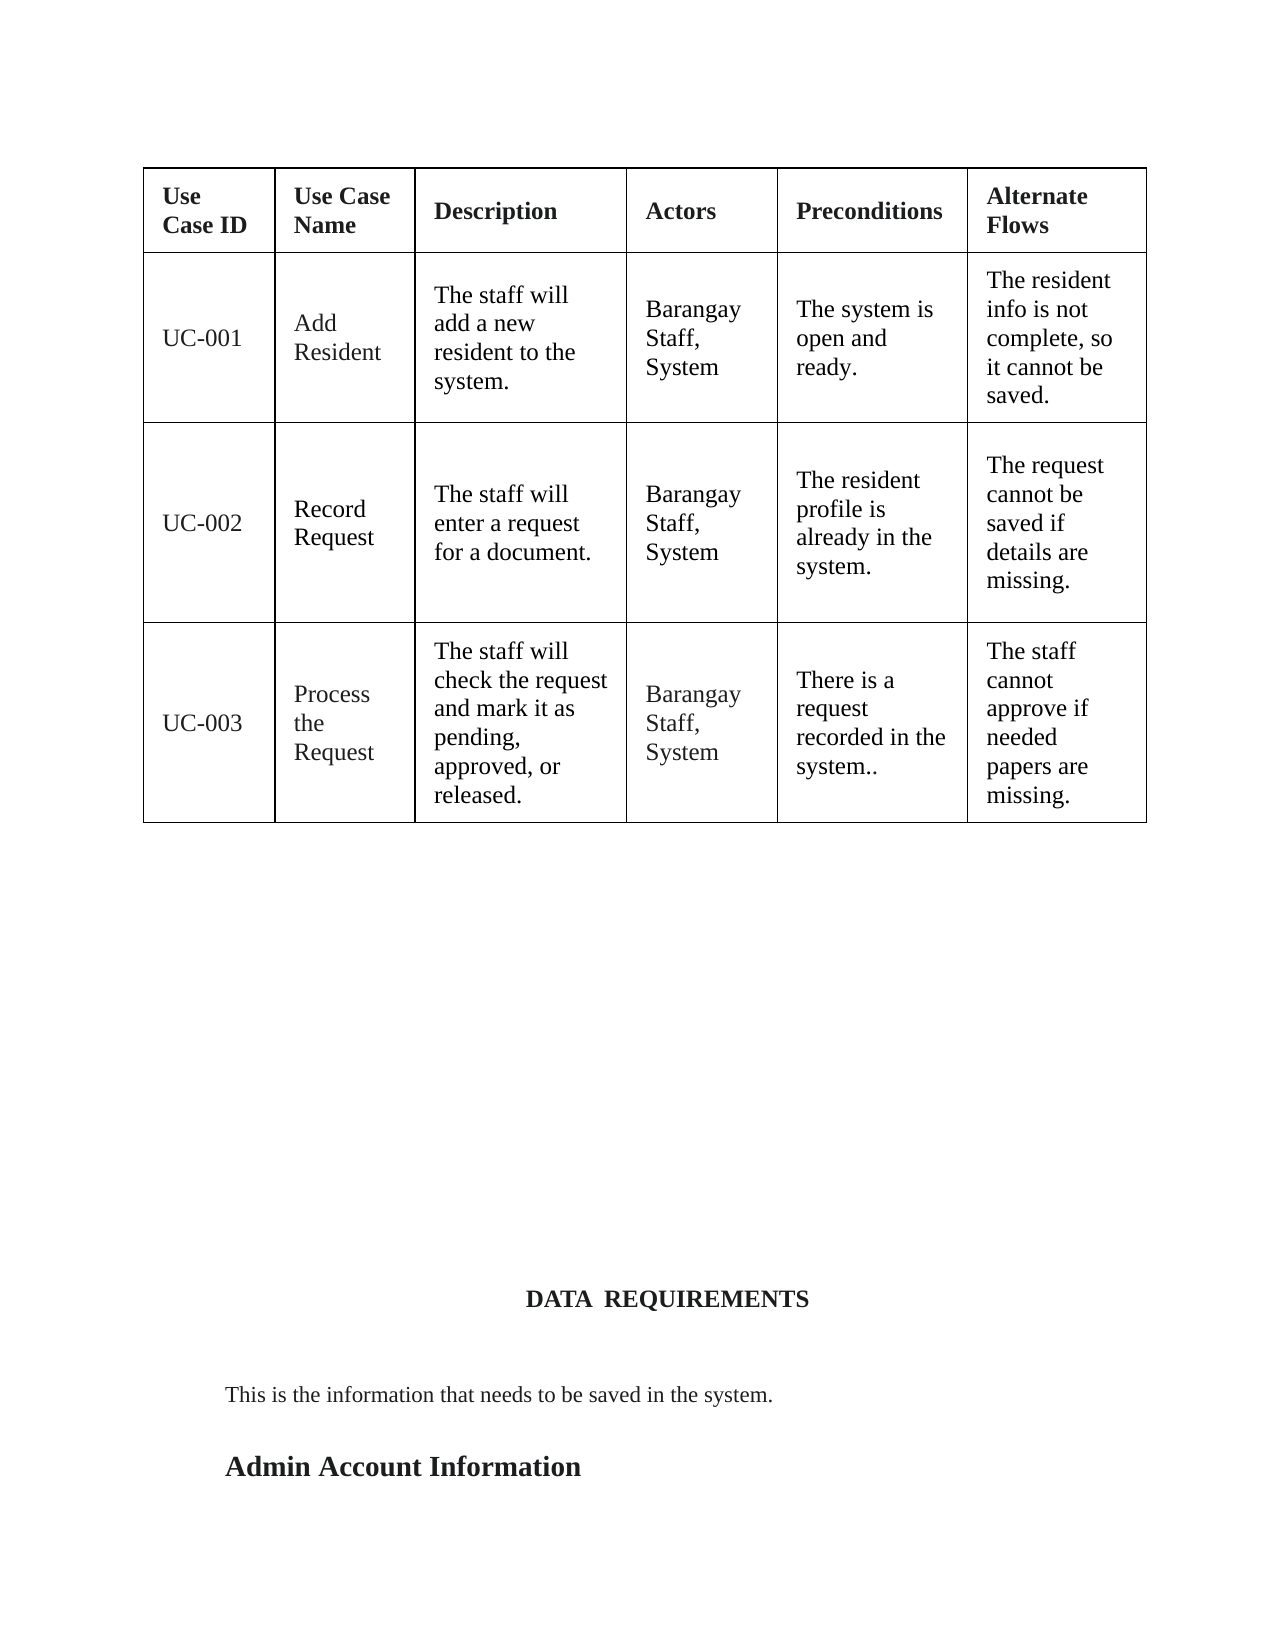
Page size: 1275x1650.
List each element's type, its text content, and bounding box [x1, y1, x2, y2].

table_cell The staff will check the request and mark it as pending, approved, or released. [416, 623, 626, 821]
table_header Use Case ID [144, 169, 274, 251]
table_header Use Case Name [276, 169, 414, 251]
table_cell The resident info is not complete, so it cannot be saved. [968, 253, 1146, 422]
table_cell The resident profile is already in the system. [778, 423, 967, 622]
table_cell The request cannot be saved if details are missing. [968, 423, 1146, 622]
table_cell The system is open and ready. [778, 253, 967, 422]
subtitle DATA REQUIREMENTS [225, 1284, 1110, 1313]
table_cell UC-003 [144, 623, 274, 821]
table_cell Barangay Staff, System [627, 623, 777, 821]
table_header Description [416, 169, 626, 251]
table_header Alternate Flows [968, 169, 1146, 251]
table_cell Barangay Staff, System [627, 253, 777, 422]
table_header Preconditions [778, 169, 967, 251]
table_cell UC-002 [144, 423, 274, 622]
table_cell The staff will enter a request for a document. [416, 423, 626, 622]
table_cell Add Resident [276, 253, 414, 422]
table_cell Process the Request [276, 623, 414, 821]
table_cell Barangay Staff, System [627, 423, 777, 622]
table_cell The staff will add a new resident to the system. [416, 253, 626, 422]
table_cell Record Request [276, 423, 414, 622]
table_cell UC-001 [144, 253, 274, 422]
table_cell The staff cannot approve if needed papers are missing. [968, 623, 1146, 821]
text Admin Account Information [225, 1449, 1110, 1482]
text This is the information that needs to be saved in the system. [225, 1381, 1110, 1408]
table_header Actors [627, 169, 777, 251]
table_cell There is a request recorded in the system.. [778, 623, 967, 821]
